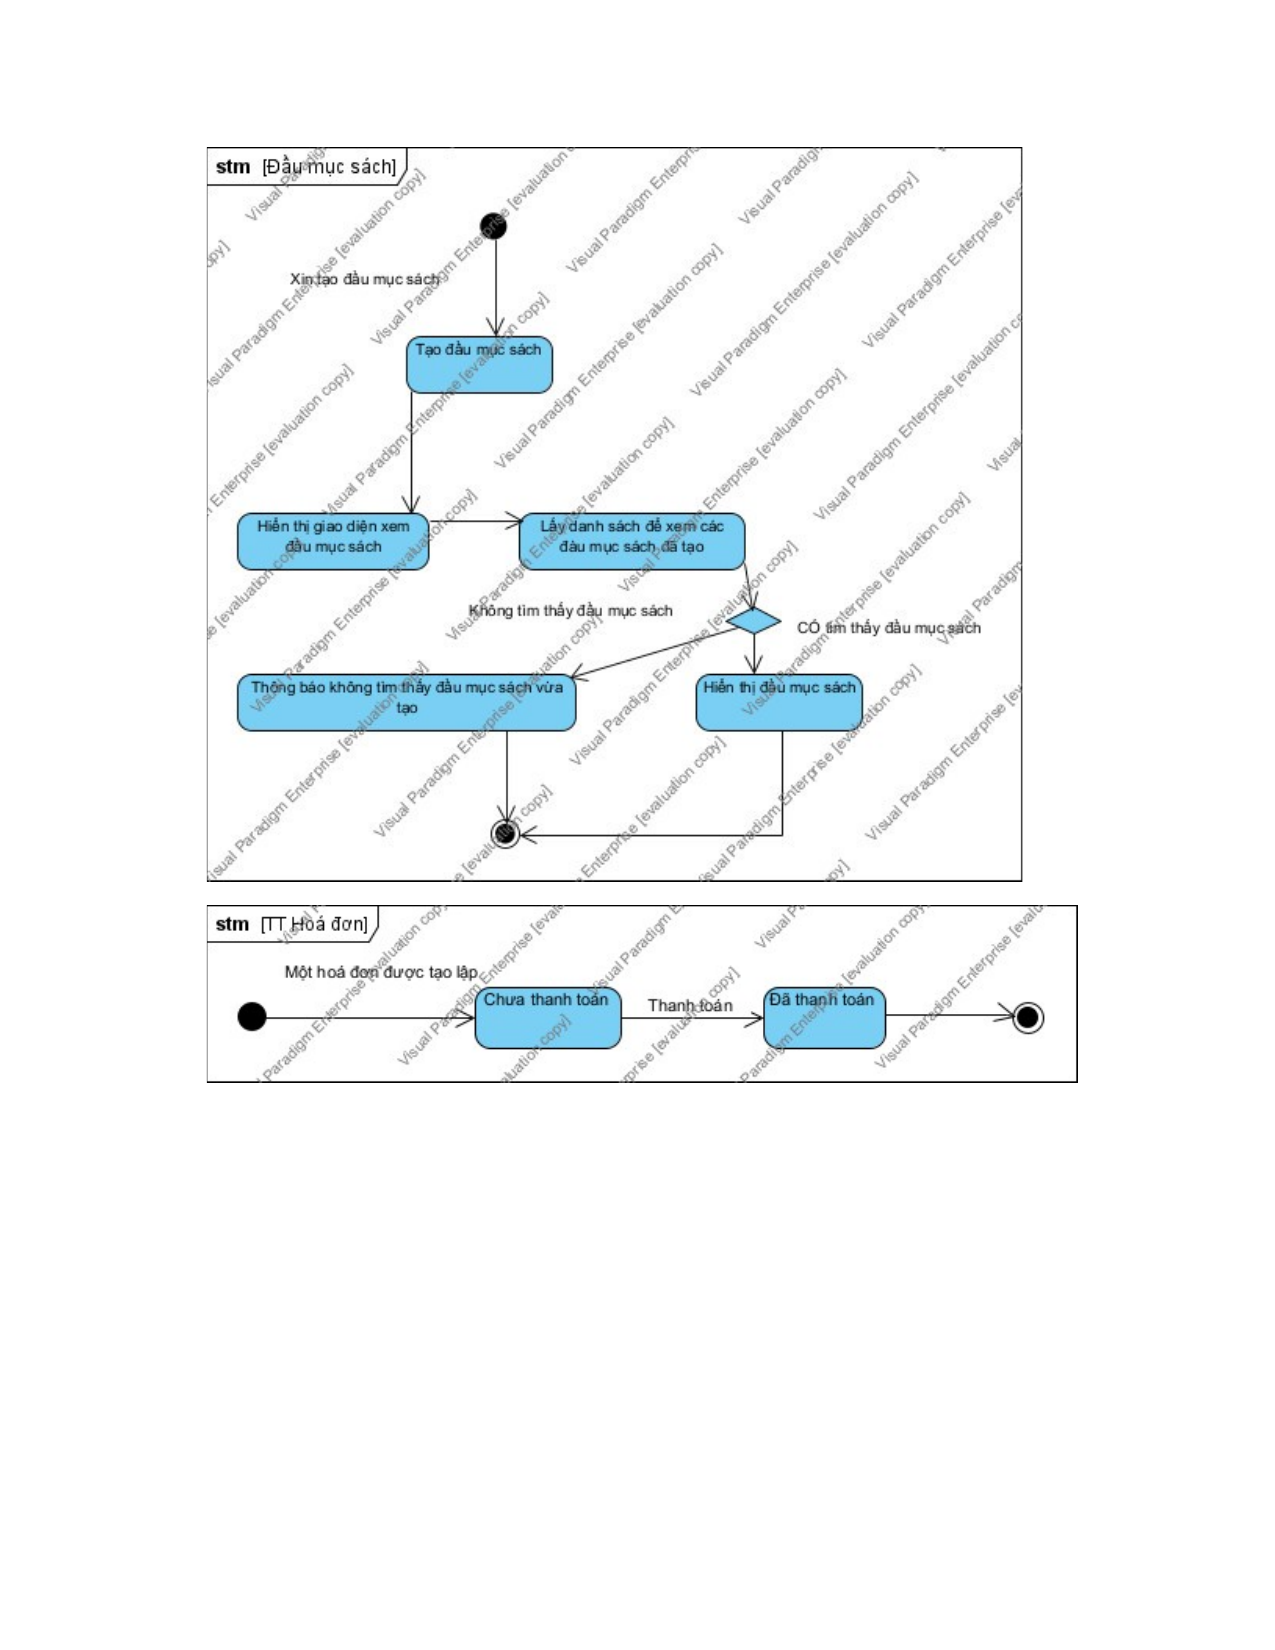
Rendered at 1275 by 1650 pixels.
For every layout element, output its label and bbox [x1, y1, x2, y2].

picture [206, 905, 1078, 1083]
picture [206, 147, 1023, 882]
